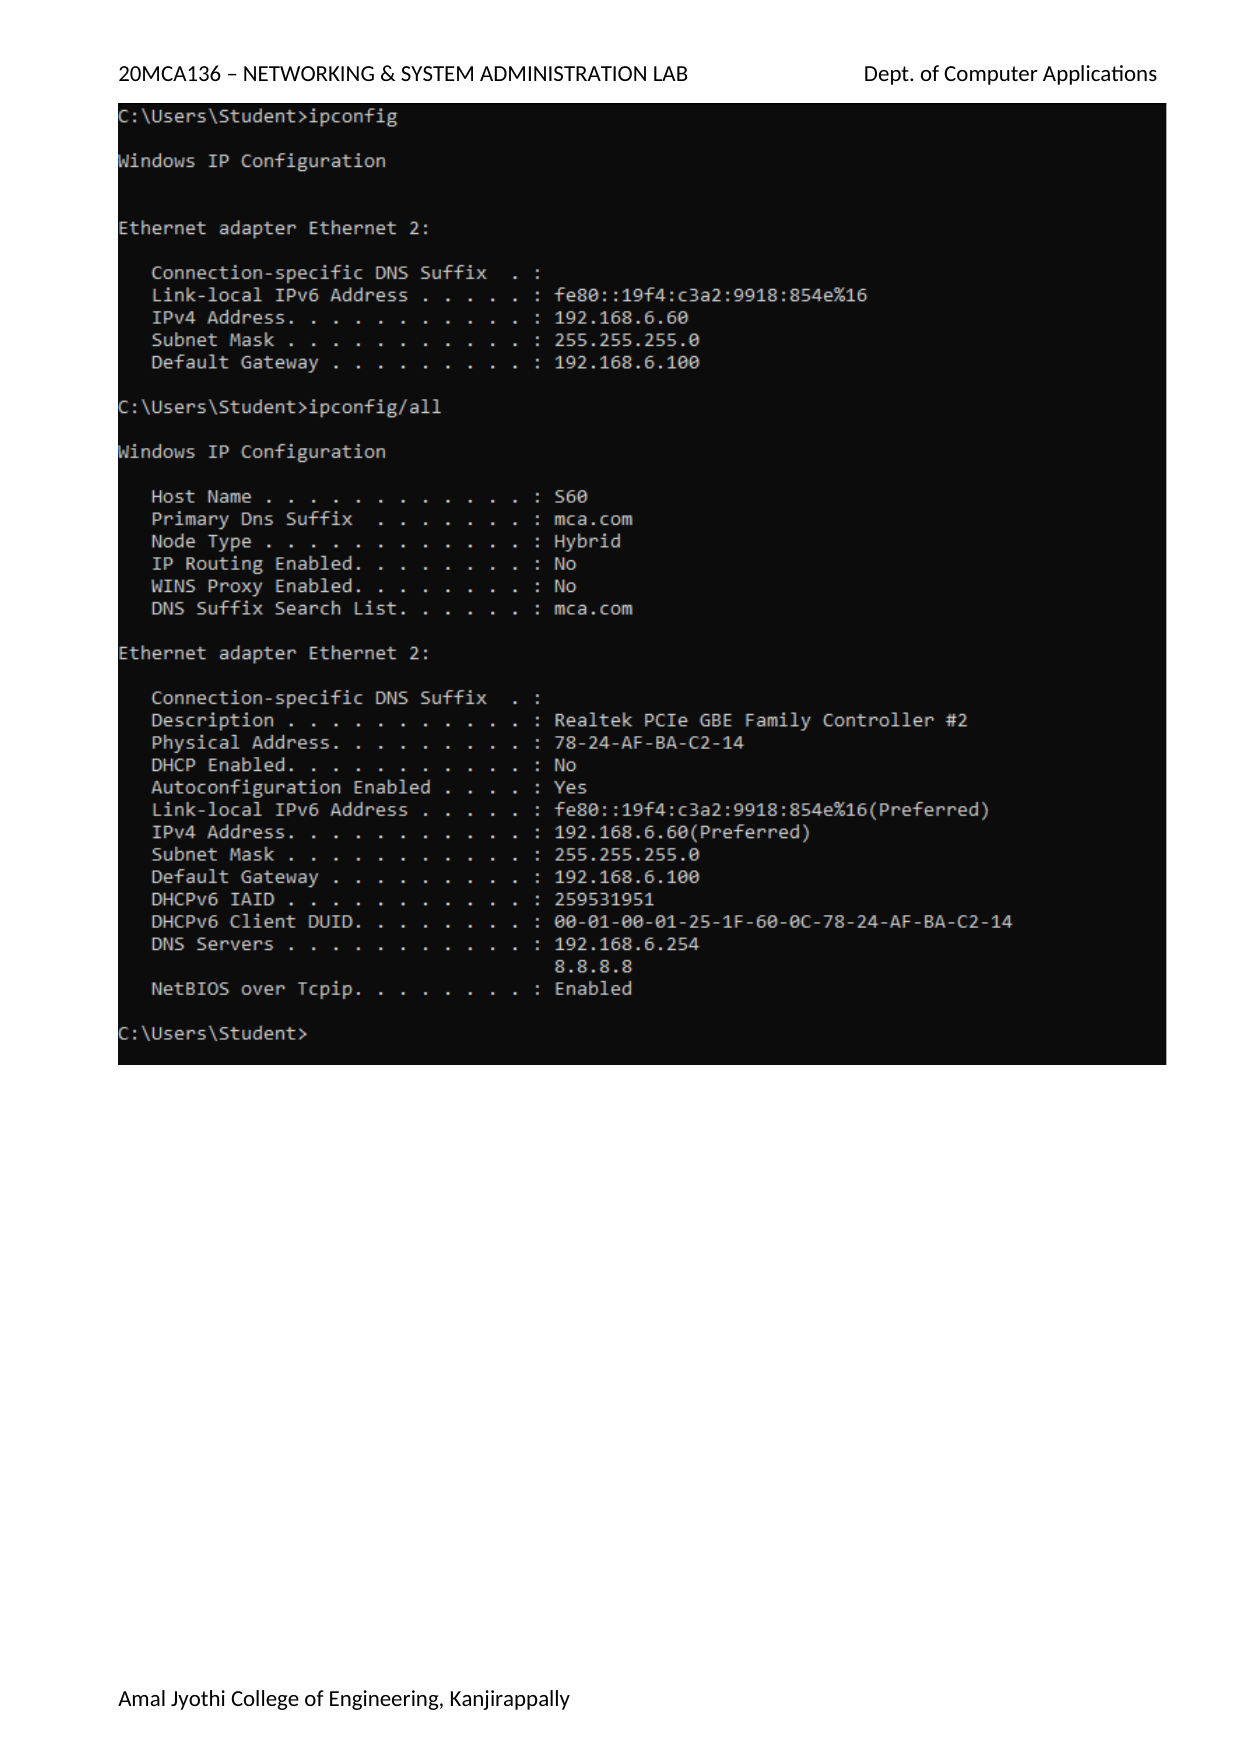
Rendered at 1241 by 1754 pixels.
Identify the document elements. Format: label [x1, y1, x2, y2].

picture [118, 103, 1167, 1065]
